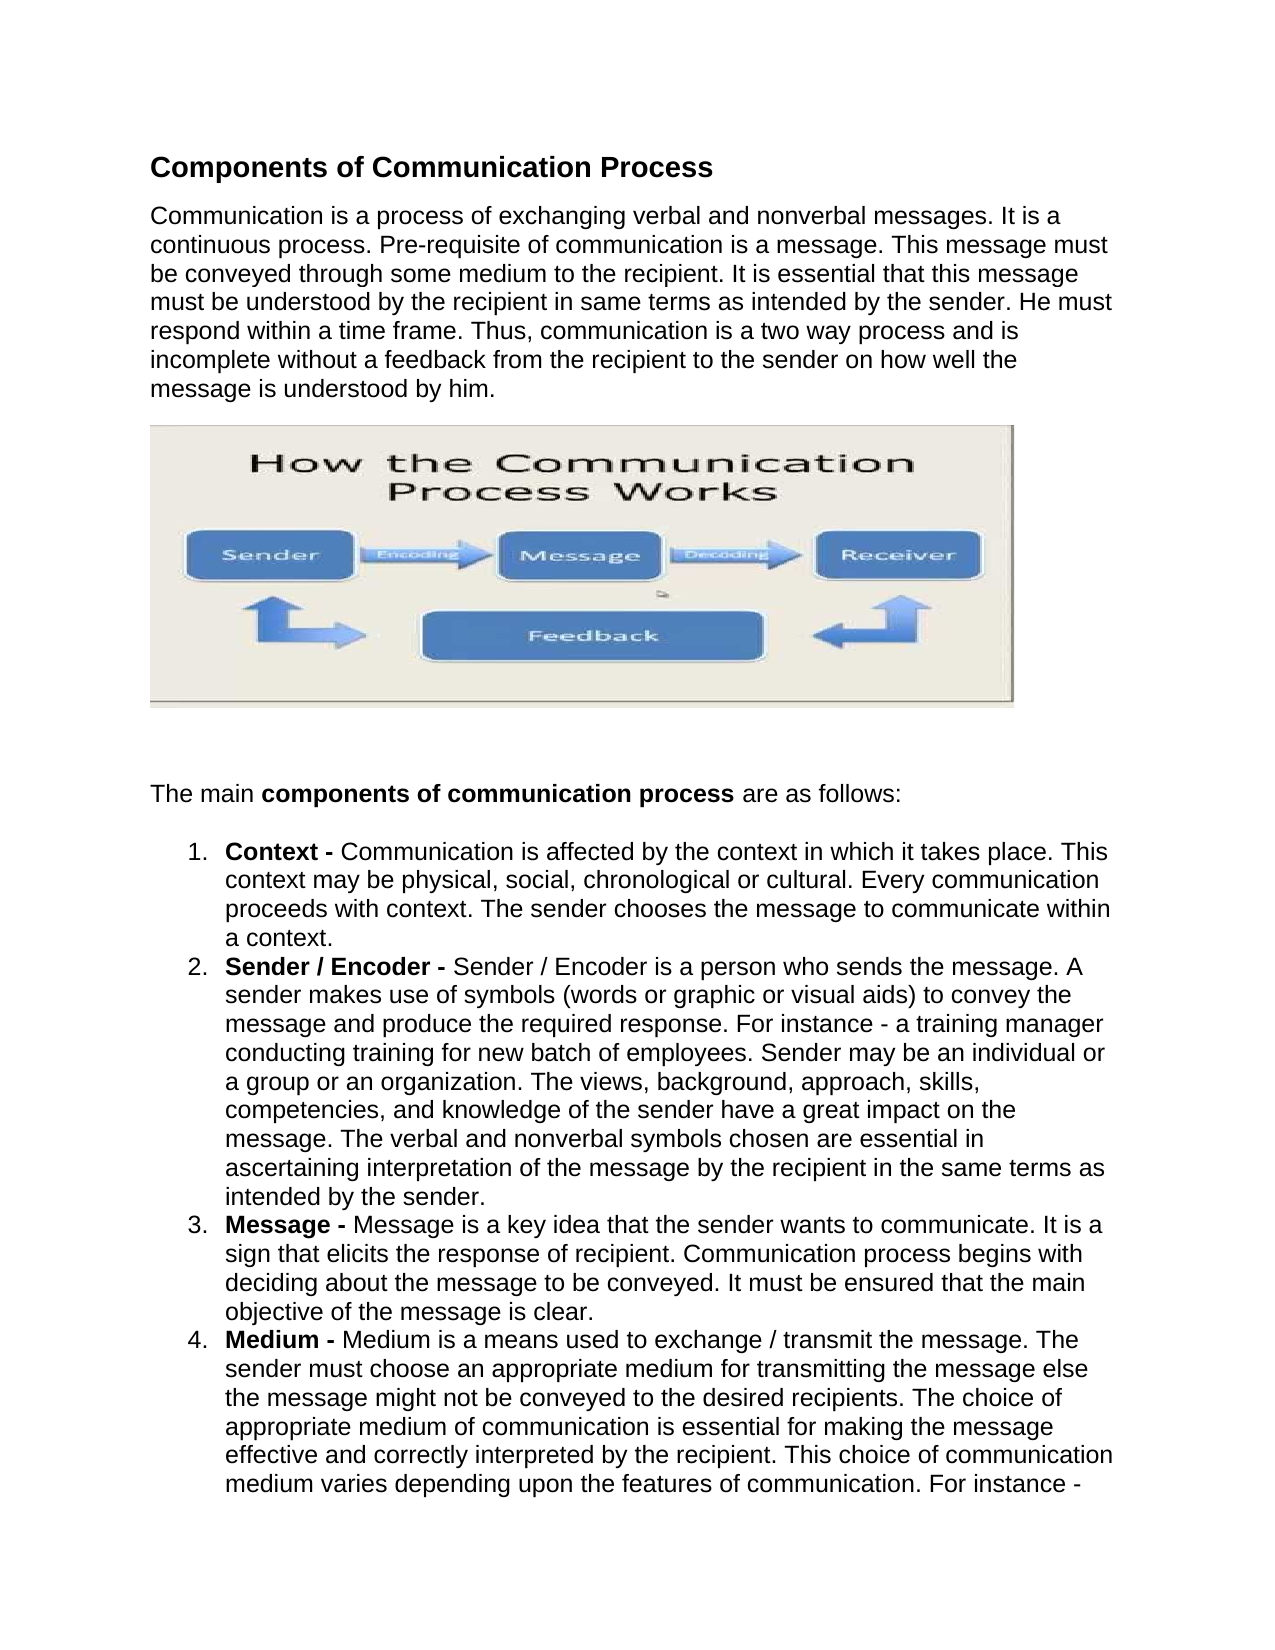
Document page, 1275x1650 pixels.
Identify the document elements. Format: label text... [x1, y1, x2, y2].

text The main components of communication process are as follows: [150, 779, 1125, 807]
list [187, 1325, 1125, 1498]
text Communication is a process of exchanging verbal and nonverbal messages. It is a continuous process. Pre-requisite of communication is a message. This message must be conveyed through some medium to the recipient. It is essential that this message must be understood by the recipient in same terms as intended by the sender. He must respond within a time frame. Thus, communication is a two way process and is incomplete without a feedback from the recipient to the sender on how well the message is understood by him. [150, 201, 1125, 402]
picture [150, 425, 1015, 708]
list Sender / Encoder - Sender / Encoder is a person who sends the message. A sender makes use of symbols (words or graphic or visual aids) to convey the message and produce the required response. For instance - a training manager conducting training for new batch of employees. Sender may be an individual or a group or an organization. The views, background, approach, skills, competencies, and knowledge of the sender have a great impact on the message. The verbal and nonverbal symbols chosen are essential in ascertaining interpretation of the message by the recipient in the same terms as intended by the sender. [187, 952, 1125, 1210]
list Message - Message is a key idea that the sender wants to communicate. It is a sign that elicits the response of recipient. Communication process begins with deciding about the message to be conveyed. It must be ensured that the main objective of the message is clear. [187, 1210, 1125, 1325]
list Context - Communication is affected by the context in which it takes place. This context may be physical, social, chronological or cultural. Every communication proceeds with context. The sender chooses the message to communicate within a context. [187, 837, 1125, 952]
text Components of Communication Process [150, 150, 1125, 183]
